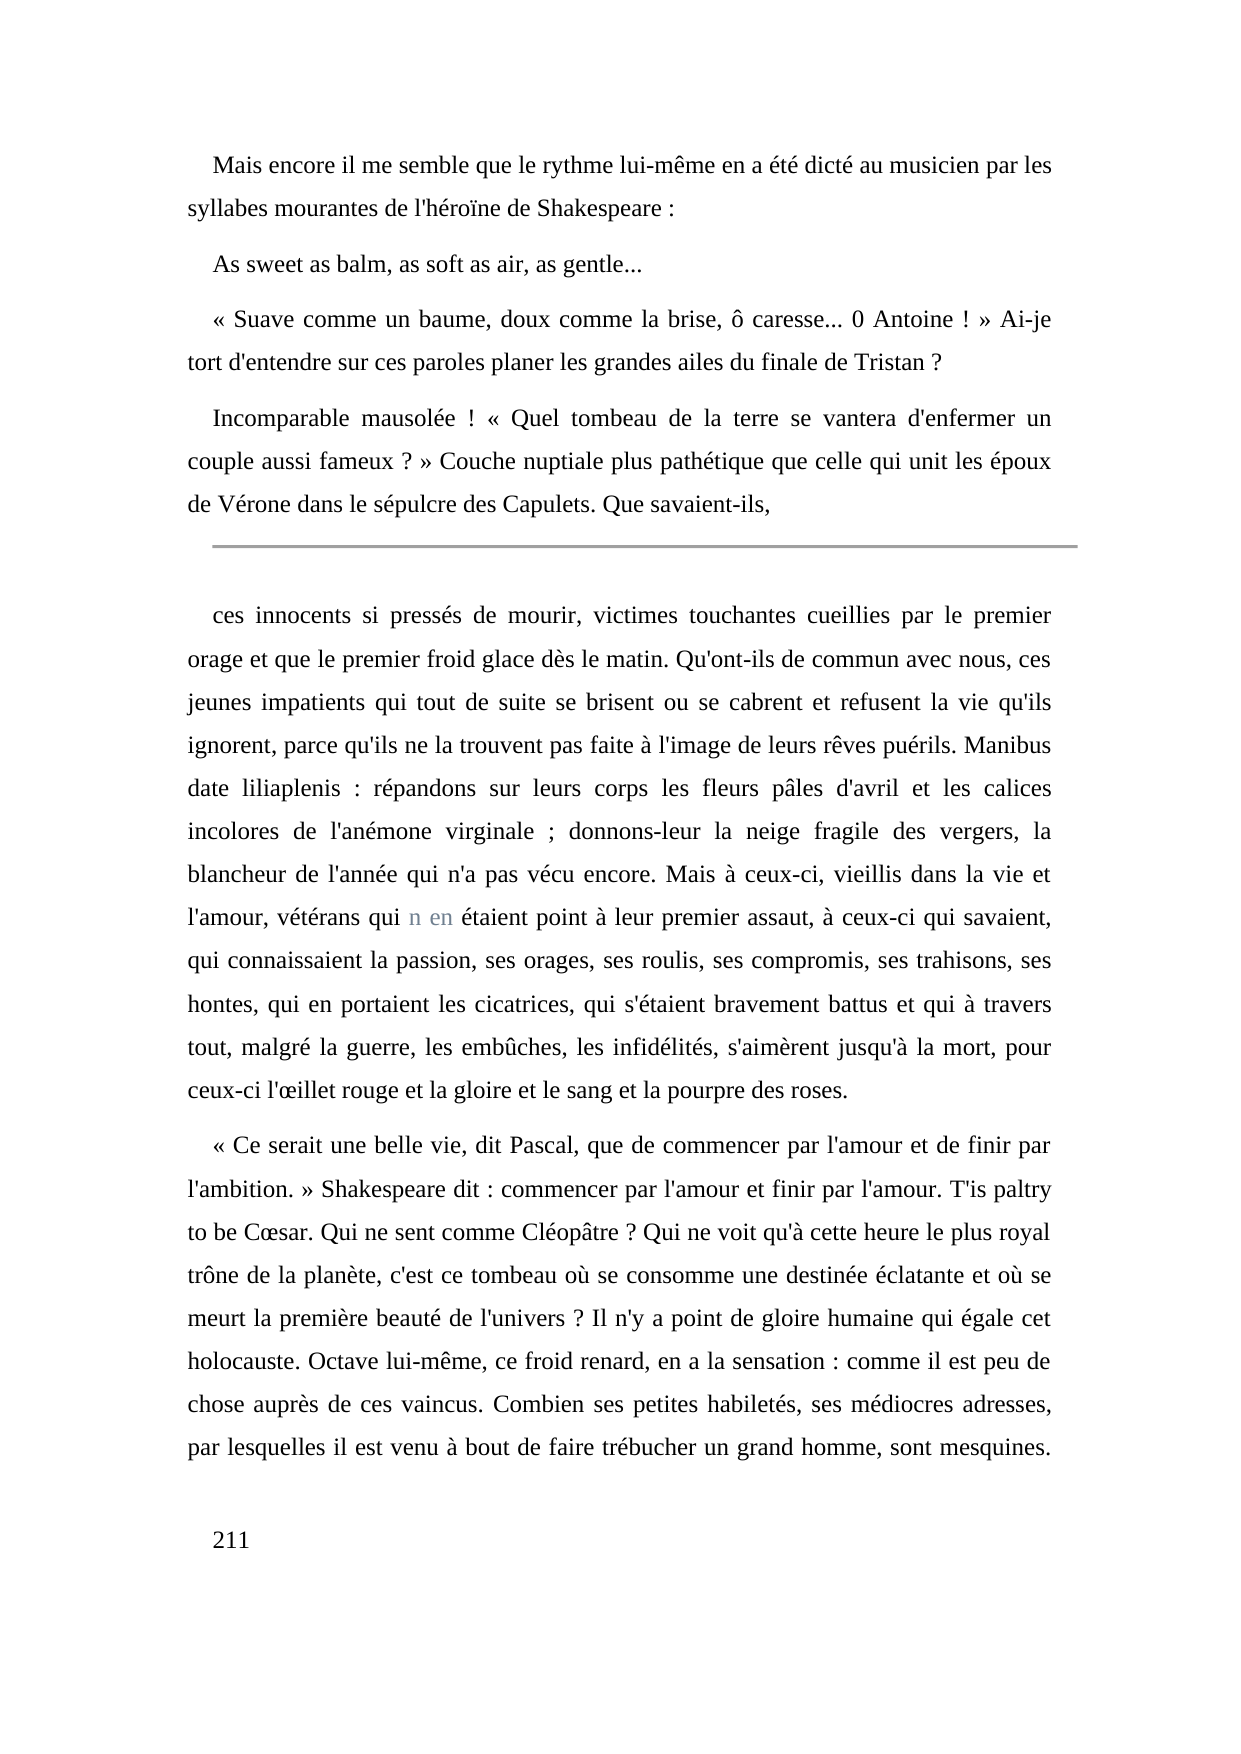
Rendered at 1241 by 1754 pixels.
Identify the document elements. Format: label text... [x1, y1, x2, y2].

text As sweet as balm, as soft as air, as gentle... [187, 249, 1053, 277]
text « Suave comme un baume, doux comme la brise, ô caresse... 0 Antoine ! » Ai-je tort d'entendre sur ces paroles planer les grandes ailes du finale de Tristan ? [187, 304, 1053, 376]
text Mais encore il me semble que le rythme lui-même en a été dicté au musicien par les syllabes mourantes de l'héroïne de Shakespeare : [187, 150, 1053, 222]
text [187, 1131, 1053, 1461]
text ces innocents si pressés de mourir, victimes touchantes cueillies par le premier orage et que le premier froid glace dès le matin. Qu'ont-ils de commun avec nous, ces jeunes impatients qui tout de suite se brisent ou se cabrent et refusent la vie qu'ils ignorent, parce qu'ils ne la trouvent pas faite à l'image de leurs rêves puérils. Manibus date liliaplenis : répandons sur leurs corps les fleurs pâles d'avril et les calices incolores de l'anémone virginale ; donnons-leur la neige fragile des vergers, la blancheur de l'année qui n'a pas vécu encore. Mais à ceux-ci, vieillis dans la vie et l'amour, vétérans qui n en étaient point à leur premier assaut, à ceux-ci qui savaient, qui connaissaient la passion, ses orages, ses roulis, ses compromis, ses trahisons, ses hontes, qui en portaient les cicatrices, qui s'étaient bravement battus et qui à travers tout, malgré la guerre, les embûches, les infidélités, s'aimèrent jusqu'à la mort, pour ceux-ci l'œillet rouge et la gloire et le sang et la pourpre des roses. [187, 601, 1053, 1104]
text Incomparable mausolée ! « Quel tombeau de la terre se vantera d'enfermer un couple aussi fameux ? » Couche nuptiale plus pathétique que celle qui unit les époux de Vérone dans le sépulcre des Capulets. Que savaient-ils, [187, 403, 1053, 518]
